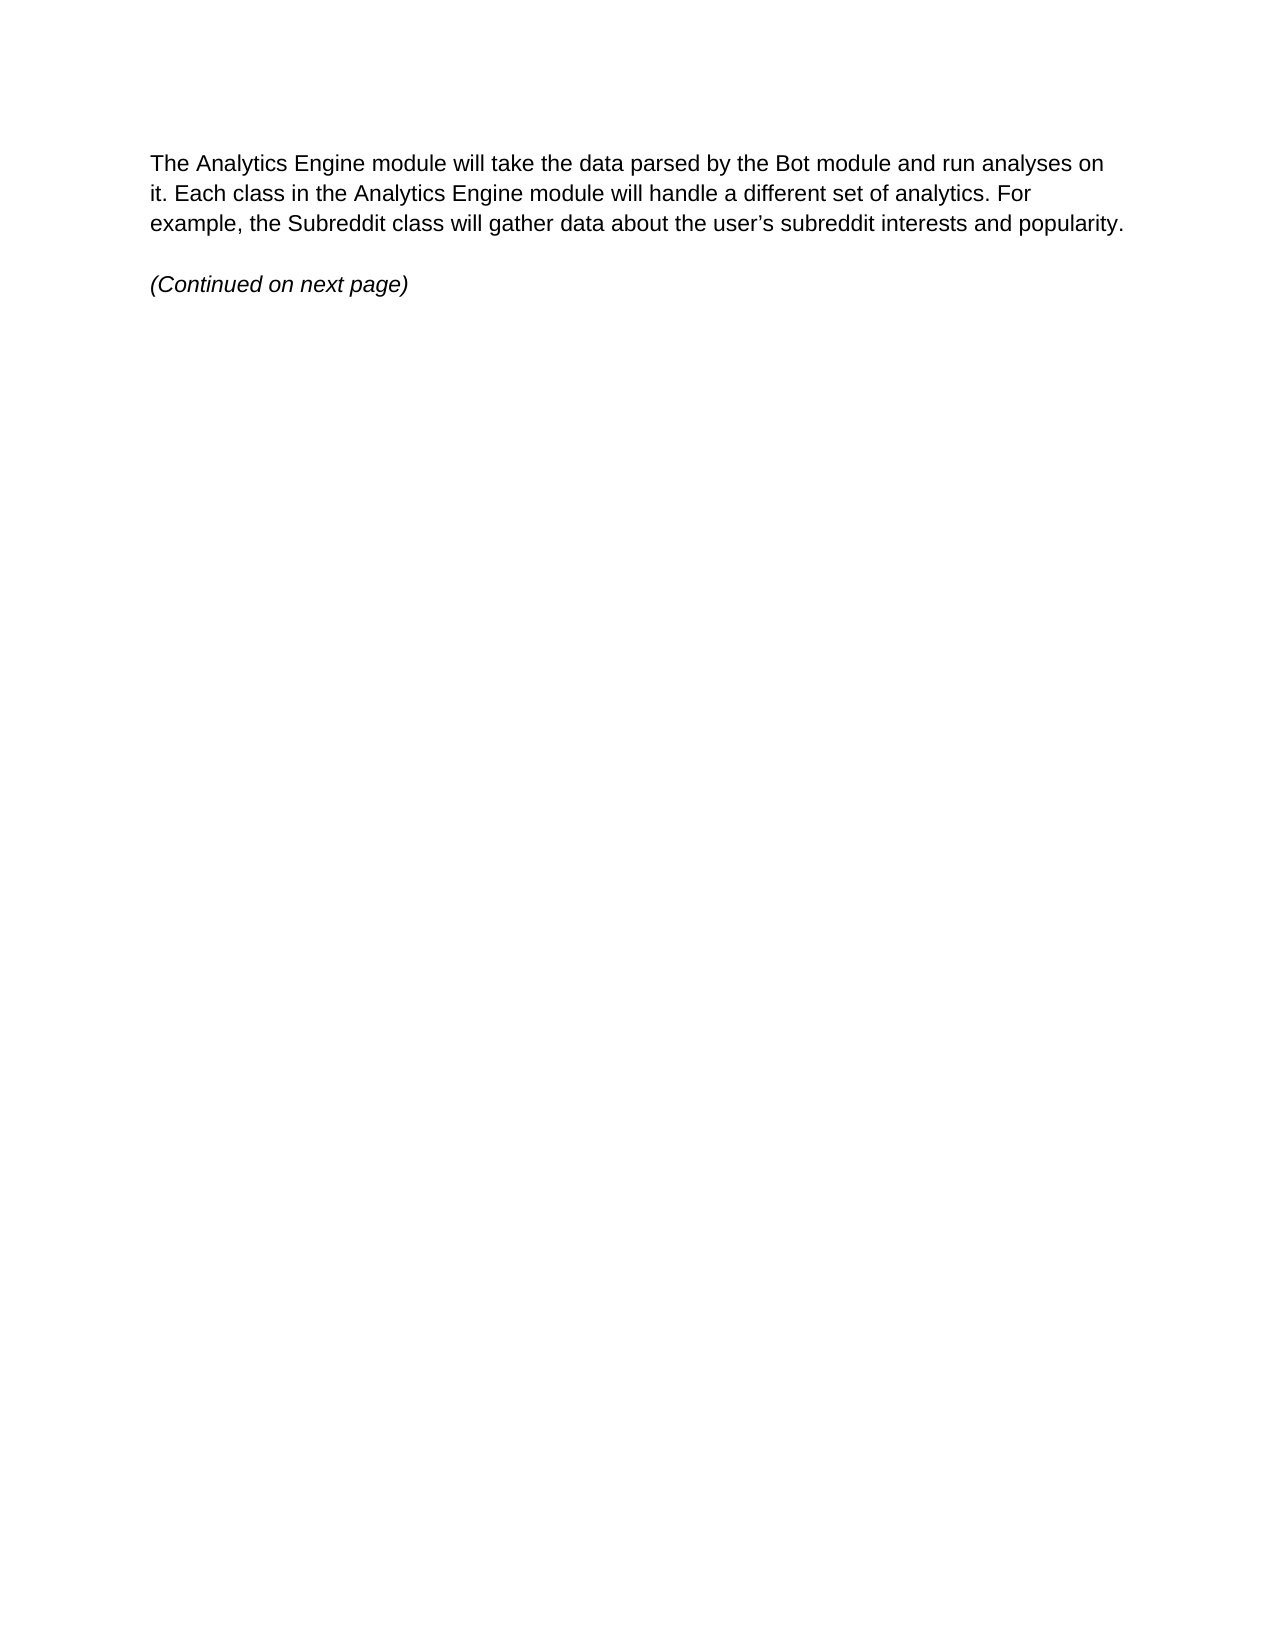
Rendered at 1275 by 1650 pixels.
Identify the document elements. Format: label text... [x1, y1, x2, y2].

text (Continued on next page) [150, 271, 1125, 297]
text The Analytics Engine module will take the data parsed by the Bot module and run analyses on it. Each class in the Analytics Engine module will handle a different set of analytics. For example, the Subreddit class will gather data about the user’s subreddit interests and popularity. [150, 150, 1125, 237]
